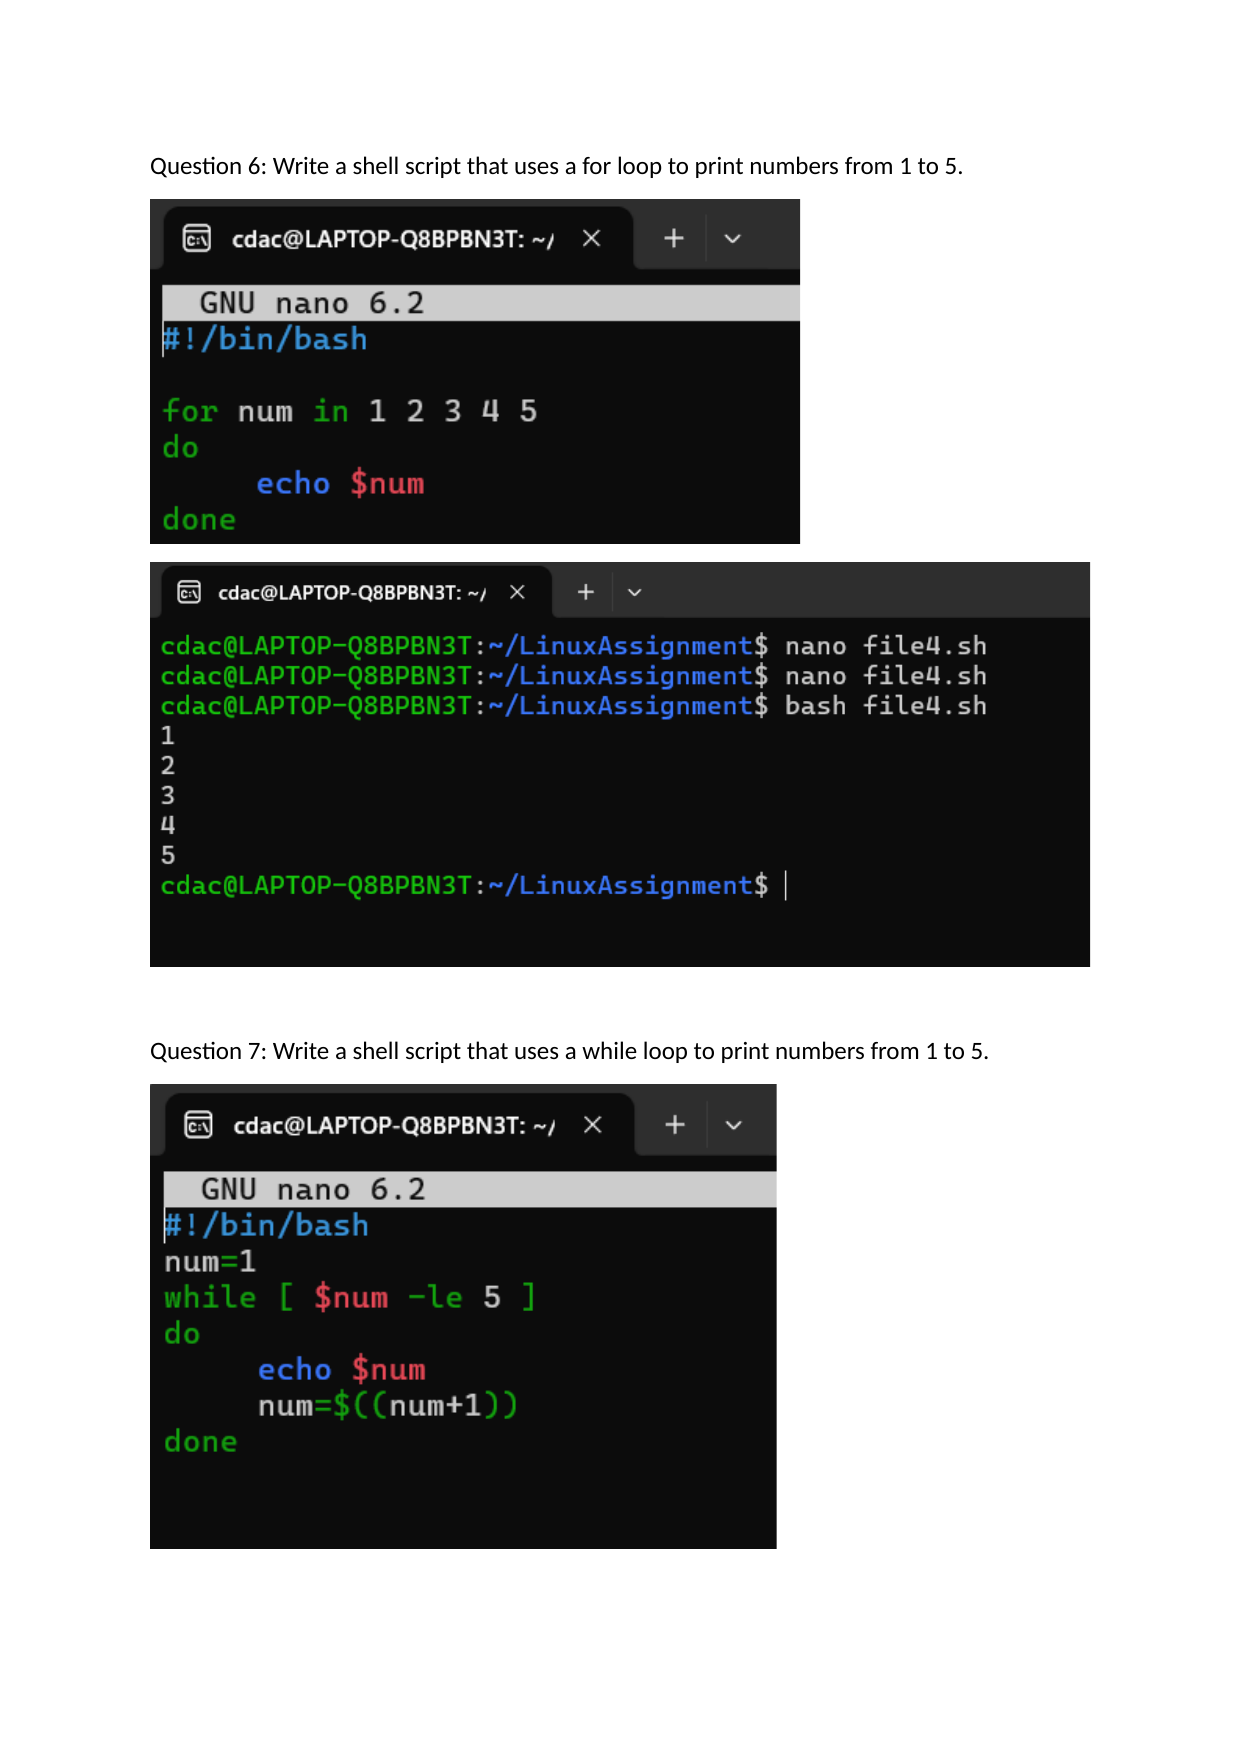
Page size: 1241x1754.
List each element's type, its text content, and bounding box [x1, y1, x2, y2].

text Question 6: Write a shell script that uses a for loop to print numbers from 1 to 5. [150, 150, 1090, 181]
picture [150, 1084, 777, 1549]
text Question 7: Write a shell script that uses a while loop to print numbers from 1 to 5. [150, 1035, 1090, 1066]
picture [150, 199, 800, 544]
picture [150, 562, 1091, 967]
